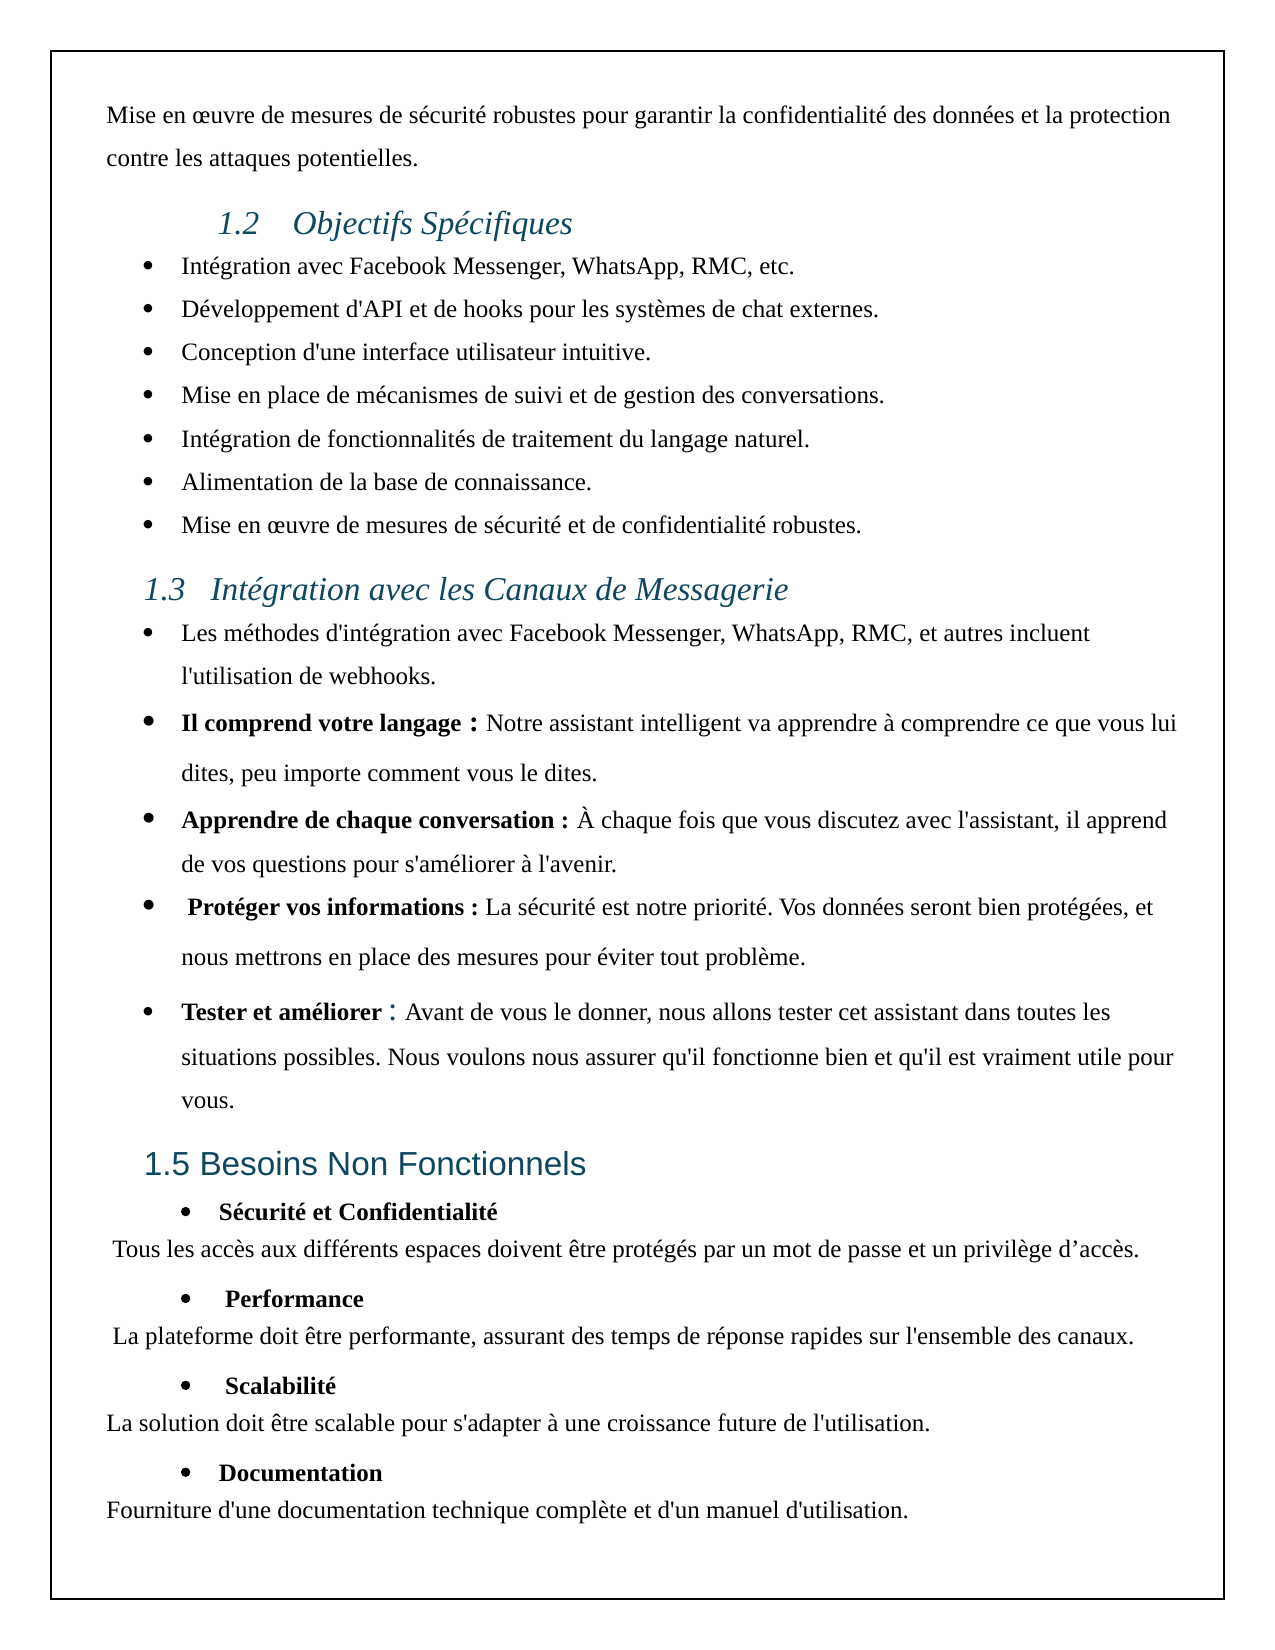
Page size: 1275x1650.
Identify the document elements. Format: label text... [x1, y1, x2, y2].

subtitle Performance [181, 1284, 1179, 1313]
text Tous les accès aux différents espaces doivent être protégés par un mot de passe et un privilège d’accès. [106, 1234, 1179, 1263]
list Mise en œuvre de mesures de sécurité et de confidentialité robustes. [144, 510, 1179, 539]
subtitle 1.3 Intégration avec les Canaux de Messagerie [144, 570, 1179, 608]
list Les méthodes d'intégration avec Facebook Messenger, WhatsApp, RMC, et autres incluent l'utilisation de webhooks. [144, 618, 1179, 690]
subtitle Objectifs Spécifiques [217, 203, 1179, 241]
list Il comprend votre langage : Notre assistant intelligent va apprendre à comprendre ce que vous lui dites, peu importe comment vous le dites. [144, 704, 1179, 788]
subtitle Documentation [181, 1458, 1179, 1486]
text Mise en œuvre de mesures de sécurité robustes pour garantir la confidentialité des données et la protection contre les attaques potentielles. [106, 100, 1179, 172]
subtitle Sécurité et Confidentialité [181, 1197, 1179, 1226]
list Tester et améliorer : Avant de vous le donner, nous allons tester cet assistant dans toutes les situations possibles. Nous voulons nous assurer qu'il fonctionne bien et qu'il est vraiment utile pour vous. [144, 989, 1179, 1113]
list Conception d'une interface utilisateur intuitive. [144, 337, 1179, 366]
subtitle Scalabilité [181, 1371, 1179, 1399]
list Protéger vos informations : La sécurité est notre priorité. Vos données seront bien protégées, et nous mettrons en place des mesures pour éviter tout problème. [144, 892, 1179, 972]
list Développement d'API et de hooks pour les systèmes de chat externes. [144, 294, 1179, 323]
text La plateforme doit être performante, assurant des temps de réponse rapides sur l'ensemble des canaux. [106, 1321, 1179, 1350]
subtitle 1.5 Besoins Non Fonctionnels [144, 1144, 1179, 1183]
list Intégration de fonctionnalités de traitement du langage naturel. [144, 424, 1179, 452]
list Intégration avec Facebook Messenger, WhatsApp, RMC, etc. [144, 251, 1179, 280]
list Alimentation de la base de connaissance. [144, 467, 1179, 496]
list Mise en place de mécanismes de suivi et de gestion des conversations. [144, 381, 1179, 409]
list Apprendre de chaque conversation : À chaque fois que vous discutez avec l'assistant, il apprend de vos questions pour s'améliorer à l'avenir. [144, 805, 1179, 878]
text La solution doit être scalable pour s'adapter à une croissance future de l'utilisation. [106, 1408, 1179, 1437]
text Fourniture d'une documentation technique complète et d'un manuel d'utilisation. [106, 1495, 1179, 1523]
